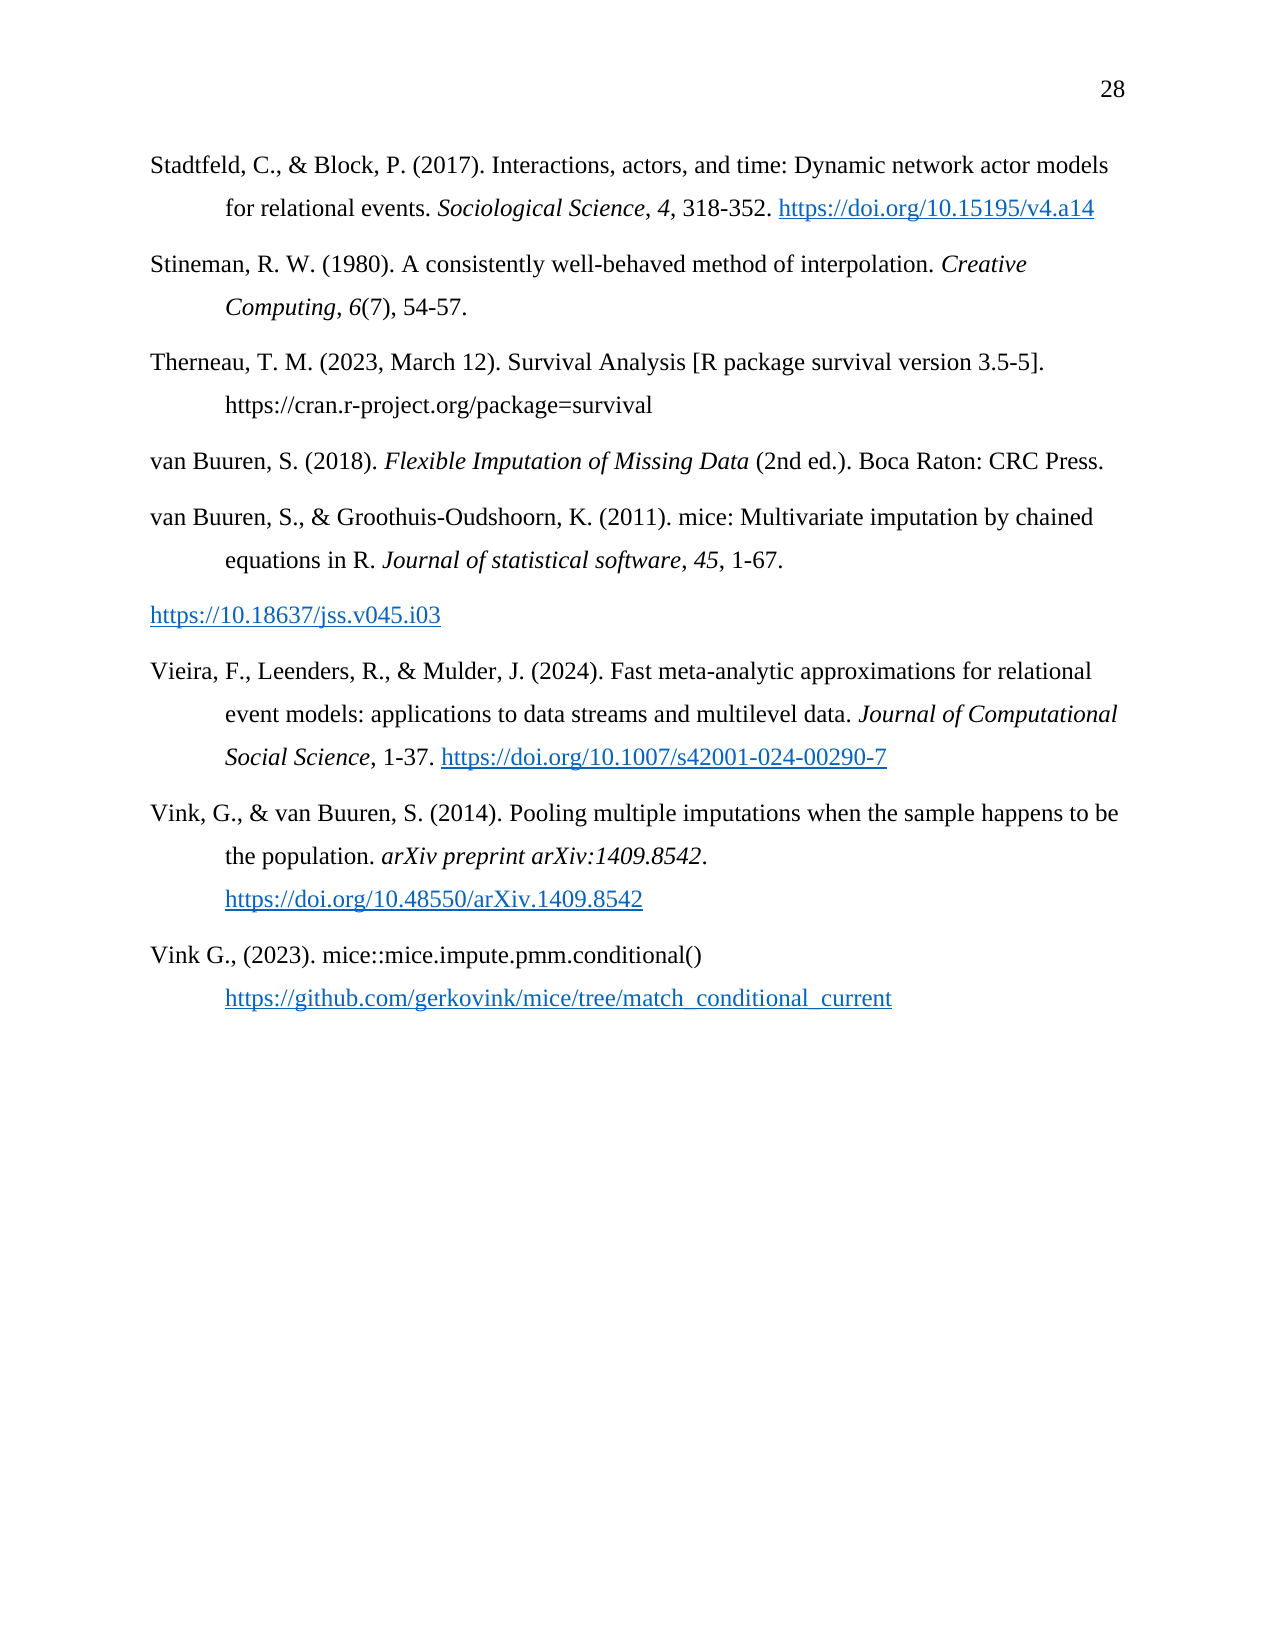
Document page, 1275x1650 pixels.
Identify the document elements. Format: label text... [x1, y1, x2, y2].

text Vink, G., & van Buuren, S. (2014). Pooling multiple imputations when the sample happens to be the population. arXiv preprint arXiv:1409.8542. https://doi.org/10.48550/arXiv.1409.8542 [150, 798, 1125, 913]
text Therneau, T. M. (2023, March 12). Survival Analysis [R package survival version 3.5-5]. https://cran.r-project.org/package=survival [150, 347, 1125, 419]
text Stineman, R. W. (1980). A consistently well-behaved method of interpolation. Creative Computing, 6(7), 54-57. [150, 249, 1125, 321]
text van Buuren, S. (2018). Flexible Imputation of Missing Data (2nd ed.). Boca Raton: CRC Press. [150, 446, 1125, 475]
text van Buuren, S., & Groothuis-Oudshoorn, K. (2011). mice: Multivariate imputation by chained equations in R. Journal of statistical software, 45, 1-67. [150, 502, 1125, 574]
text Vieira, F., Leenders, R., & Mulder, J. (2024). Fast meta-analytic approximations for relational event models: applications to data streams and multilevel data. Journal of Computational Social Science, 1-37. https://doi.org/10.1007/s42001-024-00290-7 [150, 656, 1125, 771]
text Stadtfeld, C., & Block, P. (2017). Interactions, actors, and time: Dynamic network actor models for relational events. Sociological Science, 4, 318-352. https://doi.org/10.15195/v4.a14 [150, 150, 1125, 222]
text https://10.18637/jss.v045.i03 [150, 601, 1125, 629]
text Vink G., (2023). mice::mice.impute.pmm.conditional() https://github.com/gerkovink/mice/tree/match_conditional_current [150, 940, 1125, 1012]
